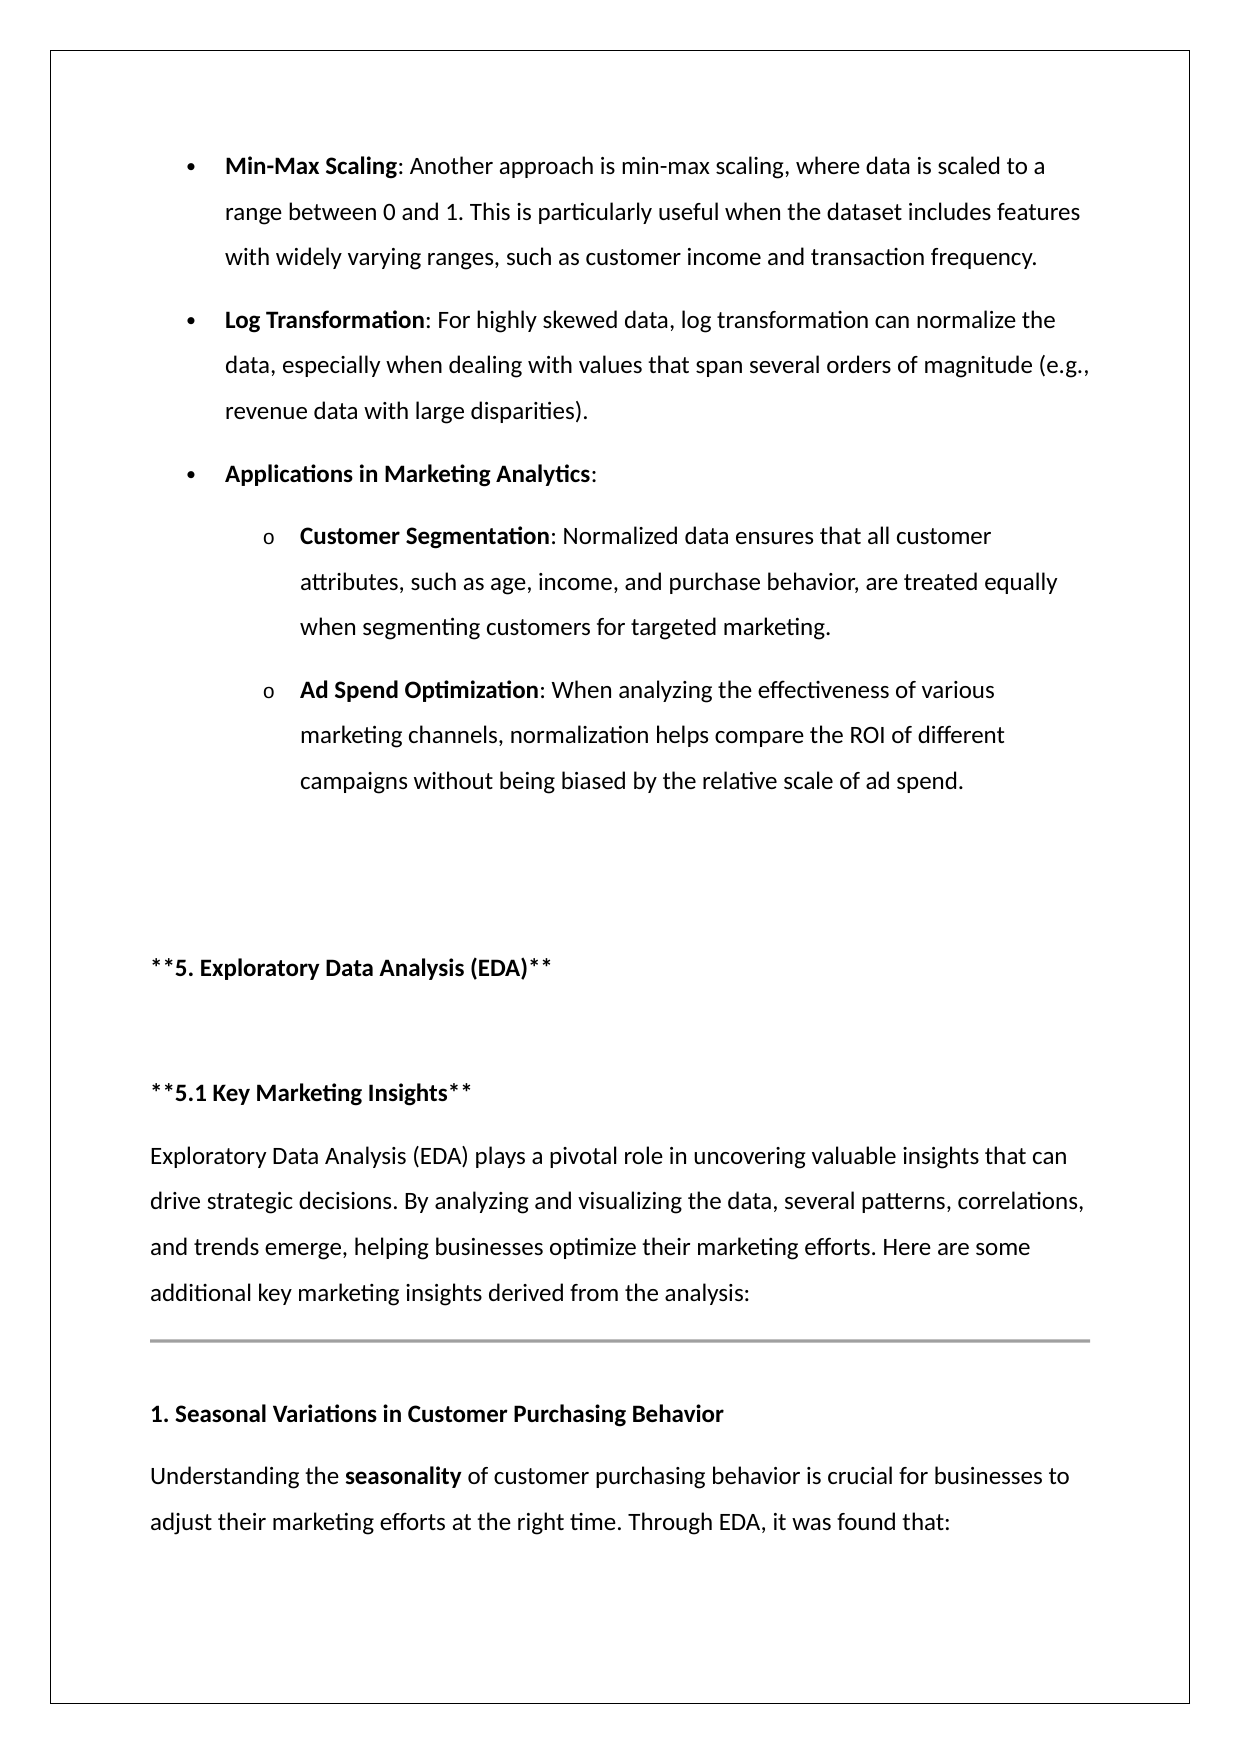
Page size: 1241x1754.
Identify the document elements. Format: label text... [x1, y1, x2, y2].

text **5. Exploratory Data Analysis (EDA)** [150, 953, 1090, 983]
text **5.1 Key Marketing Insights** [150, 1077, 1090, 1108]
list Ad Spend Optimization: When analyzing the effectiveness of various marketing channels, normalization helps compare the ROI of different campaigns without being biased by the relative scale of ad spend. [262, 674, 1090, 796]
list Log Transformation: For highly skewed data, log transformation can normalize the data, especially when dealing with values that span several orders of magnitude (e.g., revenue data with large disparities). [187, 304, 1090, 426]
text Exploratory Data Analysis (EDA) plays a pivotal role in uncovering valuable insights that can drive strategic decisions. By analyzing and visualizing the data, several patterns, correlations, and trends emerge, helping businesses optimize their marketing efforts. Here are some additional key marketing insights derived from the analysis: [150, 1140, 1090, 1307]
list Customer Segmentation: Normalized data ensures that all customer attributes, such as age, income, and purchase behavior, are treated equally when segmenting customers for targeted marketing. [262, 520, 1090, 642]
list Min-Max Scaling: Another approach is min-max scaling, where data is scaled to a range between 0 and 1. This is particularly useful when the dataset includes features with widely varying ranges, such as customer income and transaction frequency. [187, 150, 1090, 272]
text 1. Seasonal Variations in Customer Purchasing Behavior [150, 1398, 1090, 1428]
text Understanding the seasonality of customer purchasing behavior is crucial for businesses to adjust their marketing efforts at the right time. Through EDA, it was found that: [150, 1460, 1090, 1537]
list Applications in Marketing Analytics: [187, 458, 1090, 488]
